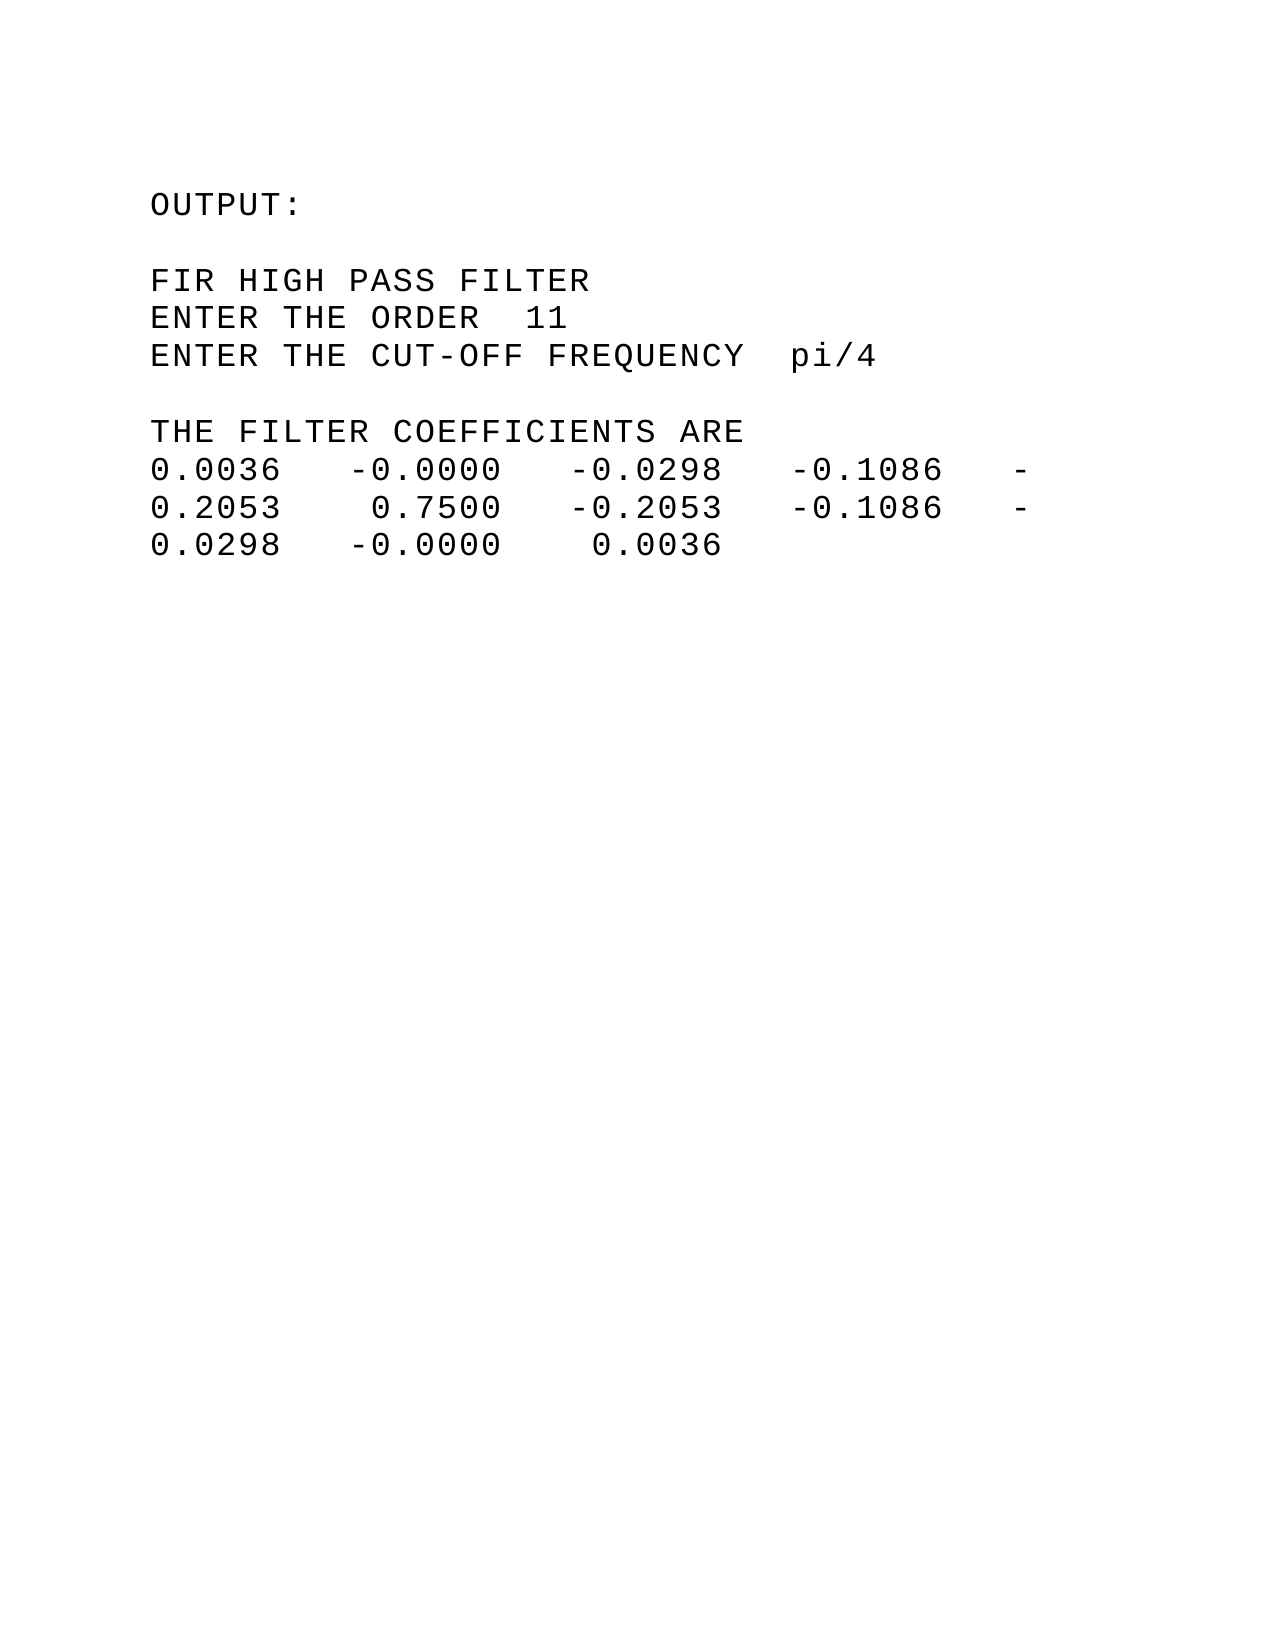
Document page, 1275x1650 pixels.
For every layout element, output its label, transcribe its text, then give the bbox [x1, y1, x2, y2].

text FIR HIGH PASS FILTER [150, 263, 1125, 301]
text ENTER THE ORDER 11 [150, 301, 1125, 339]
text OUTPUT: [150, 188, 1125, 226]
text 0.0036 -0.0000 -0.0298 -0.1086 -0.2053 0.7500 -0.2053 -0.1086 -0.0298 -0.0000 0.0036 [150, 452, 1125, 566]
text THE FILTER COEFFICIENTS ARE [150, 415, 1125, 452]
text ENTER THE CUT-OFF FREQUENCY pi/4 [150, 339, 1125, 377]
